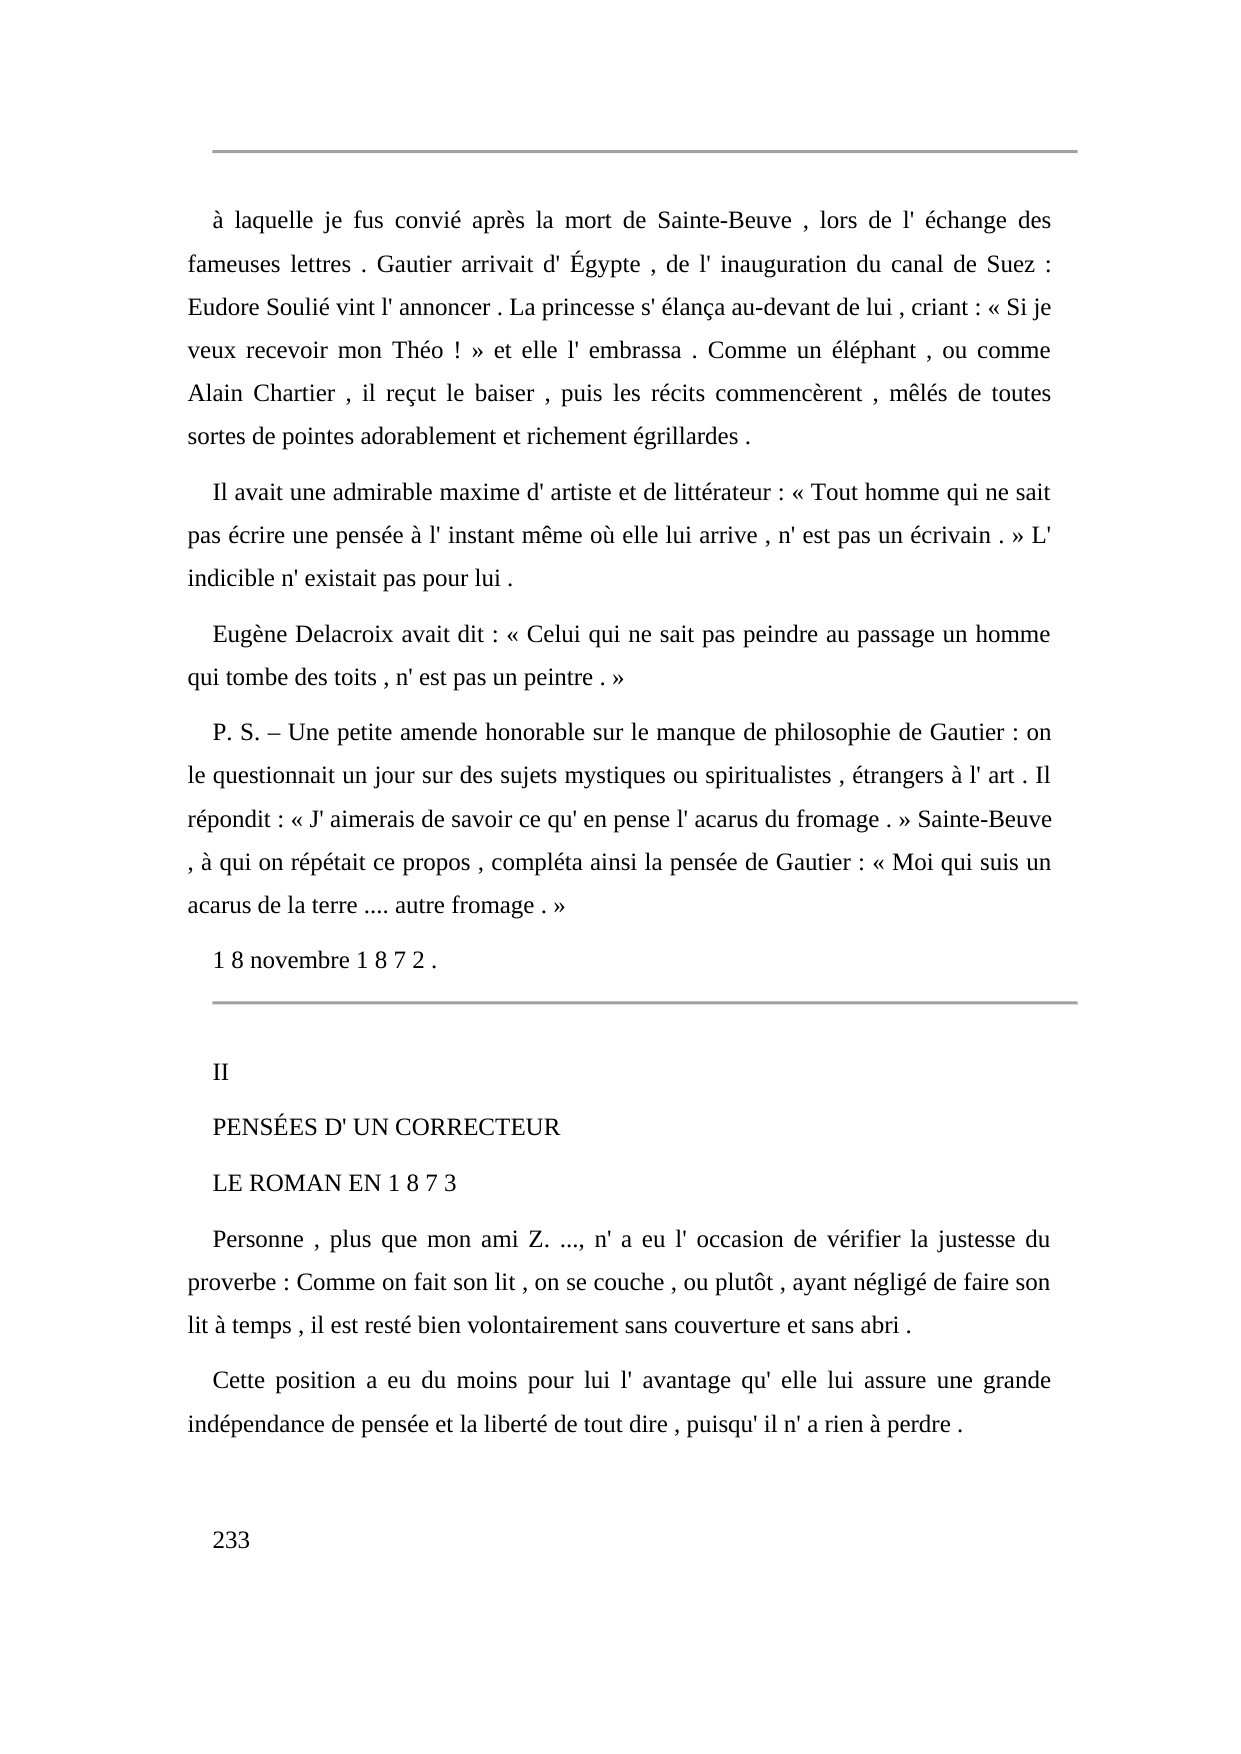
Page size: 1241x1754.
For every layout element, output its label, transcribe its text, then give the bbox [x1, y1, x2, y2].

text 1 8 novembre 1 8 7 2 . [187, 946, 1053, 974]
text Personne , plus que mon ami Z. ..., n' a eu l' occasion de vérifier la justesse du proverbe : Comme on fait son lit , on se couche , ou plutôt , ayant négligé de faire son lit à temps , il est resté bien volontairement sans couverture et sans abri . [187, 1224, 1053, 1339]
text à laquelle je fus convié après la mort de Sainte-Beuve , lors de l' échange des fameuses lettres . Gautier arrivait d' Égypte , de l' inauguration du canal de Suez : Eudore Soulié vint l' annoncer . La princesse s' élança au-devant de lui , criant : « Si je veux recevoir mon Théo ! » et elle l' embrassa . Comme un éléphant , ou comme Alain Chartier , il reçut le baiser , puis les récits commencèrent , mêlés de toutes sortes de pointes adorablement et richement égrillardes . [187, 206, 1053, 450]
text P. S. – Une petite amende honorable sur le manque de philosophie de Gautier : on le questionnait un jour sur des sujets mystiques ou spiritualistes , étrangers à l' art . Il répondit : « J' aimerais de savoir ce qu' en pense l' acarus du fromage . » Sainte-Beuve , à qui on répétait ce propos , compléta ainsi la pensée de Gautier : « Moi qui suis un acarus de la terre .... autre fromage . » [187, 717, 1053, 919]
text LE ROMAN EN 1 8 7 3 [187, 1168, 1053, 1197]
text Eugène Delacroix avait dit : « Celui qui ne sait pas peindre au passage un homme qui tombe des toits , n' est pas un peintre . » [187, 619, 1053, 691]
text Cette position a eu du moins pour lui l' avantage qu' elle lui assure une grande indépendance de pensée et la liberté de tout dire , puisqu' il n' a rien à perdre . [187, 1366, 1053, 1437]
text PENSÉES D' UN CORRECTEUR [187, 1112, 1053, 1141]
text Il avait une admirable maxime d' artiste et de littérateur : « Tout homme qui ne sait pas écrire une pensée à l' instant même où elle lui arrive , n' est pas un écrivain . » L' indicible n' existait pas pour lui . [187, 477, 1053, 592]
text II [187, 1057, 1053, 1086]
